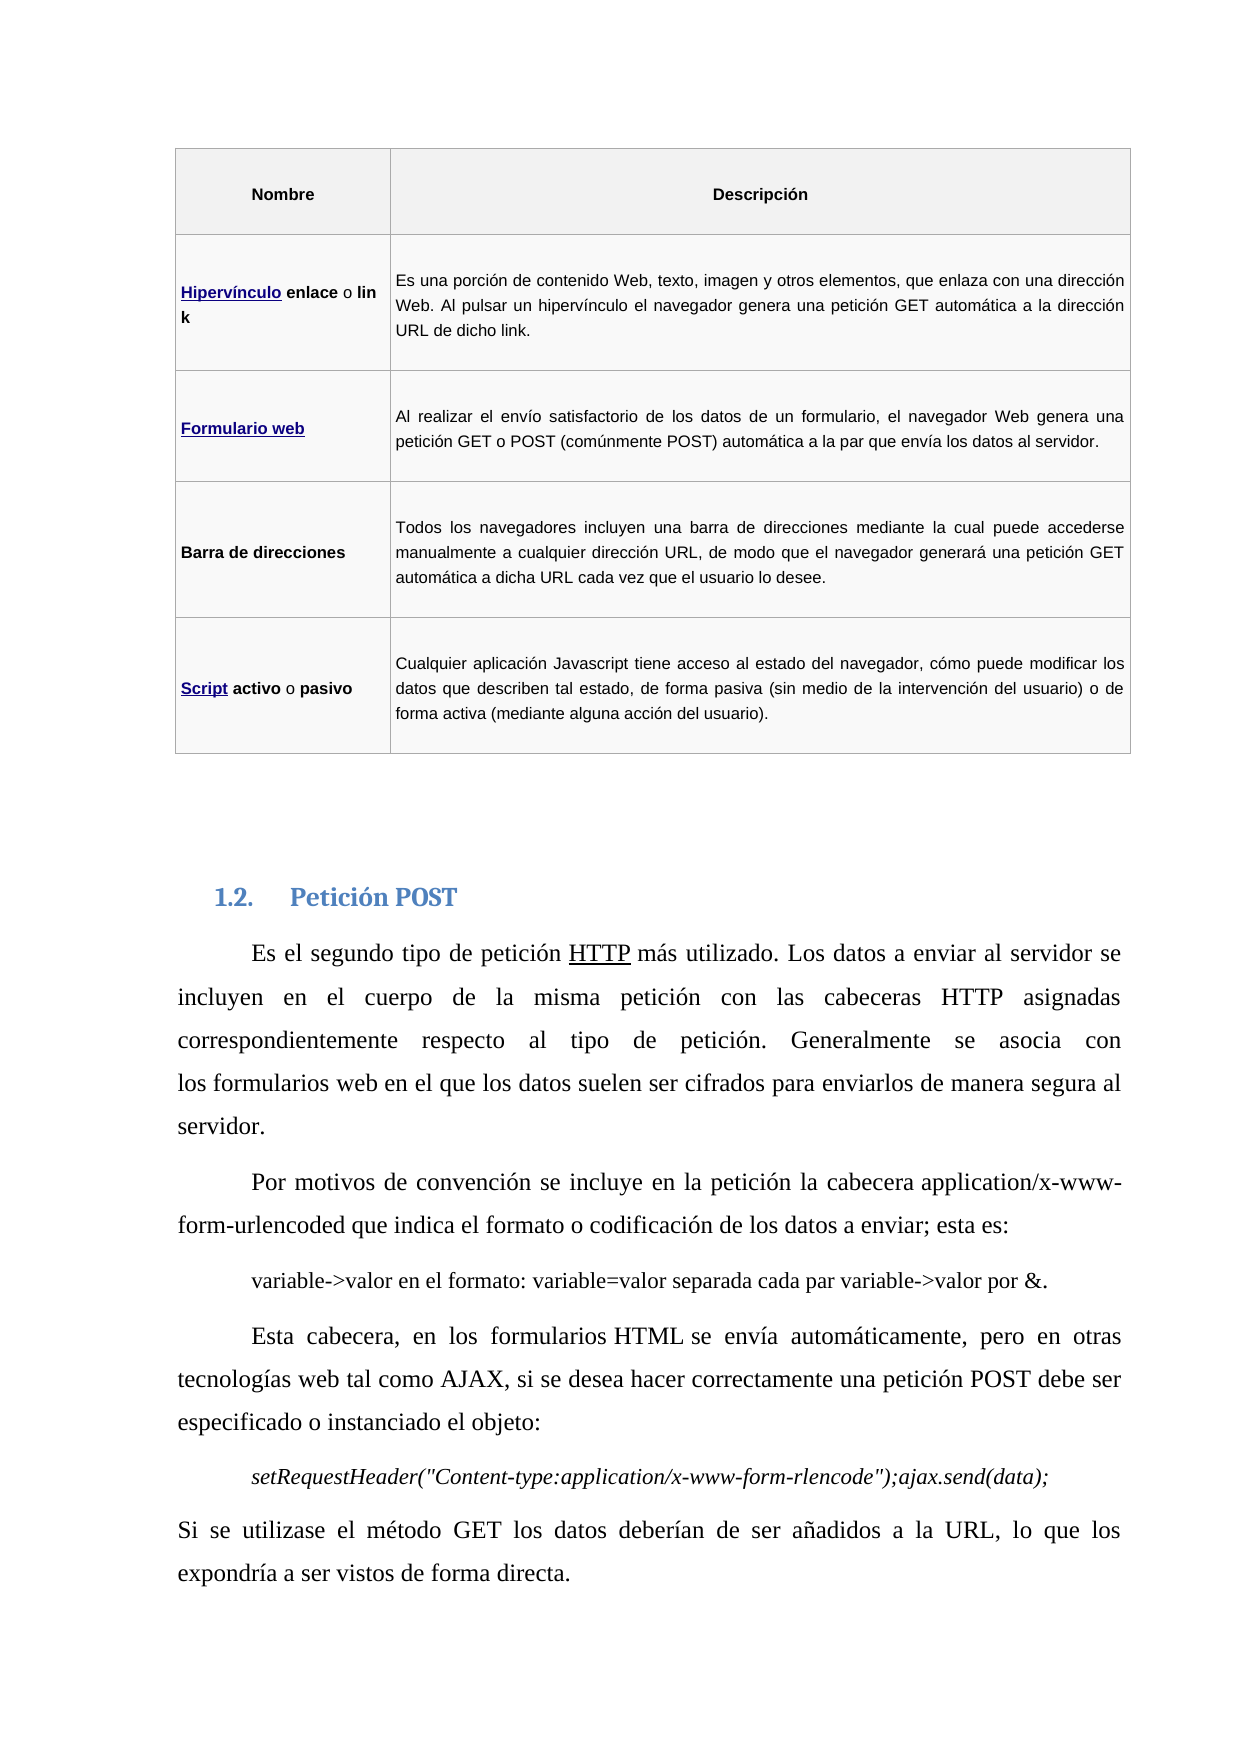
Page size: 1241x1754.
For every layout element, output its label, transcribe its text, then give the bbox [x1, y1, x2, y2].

table_cell Script activo o pasivo [176, 618, 390, 753]
table_cell Formulario web [176, 371, 390, 481]
text setRequestHeader("Content-type:application/x-www-form-rlencode");ajax.send(data); [177, 1463, 1122, 1489]
text Si se utilizase el método GET los datos deberían de ser añadidos a la URL, lo que los expondría a ser vistos de forma directa. [177, 1515, 1122, 1587]
table_cell Cualquier aplicación Javascript tiene acceso al estado del navegador, cómo puede modificar los datos que describen tal estado, de forma pasiva (sin medio de la intervención del usuario) o de forma activa (mediante alguna acción del usuario). [391, 618, 1130, 753]
text variable->valor en el formato: variable=valor separada cada par variable->valor por &. [177, 1265, 1122, 1294]
table_header Descripción [391, 149, 1130, 234]
table_cell Hipervínculo enlace o link [176, 235, 390, 370]
table_header Nombre [176, 149, 390, 234]
text Es el segundo tipo de petición HTTP más utilizado. Los datos a enviar al servidor se incluyen en el cuerpo de la misma petición con las cabeceras HTTP asignadas correspondientemente respecto al tipo de petición. Generalmente se asocia con los formularios web en el que los datos suelen ser cifrados para enviarlos de manera segura al servidor. [177, 938, 1122, 1140]
table_cell Barra de direcciones [176, 482, 390, 617]
table_cell Al realizar el envío satisfactorio de los datos de un formulario, el navegador Web genera una petición GET o POST (comúnmente POST) automática a la par que envía los datos al servidor. [391, 371, 1130, 481]
text Esta cabecera, en los formularios HTML se envía automáticamente, pero en otras tecnologías web tal como AJAX, si se desea hacer correctamente una petición POST debe ser especificado o instanciado el objeto: [177, 1321, 1122, 1436]
text Por motivos de convención se incluye en la petición la cabecera application/x-www-form-urlencoded que indica el formato o codificación de los datos a enviar; esta es: [177, 1167, 1122, 1238]
table_cell Todos los navegadores incluyen una barra de direcciones mediante la cual puede accederse manualmente a cualquier dirección URL, de modo que el navegador generará una petición GET automática a dicha URL cada vez que el usuario lo desee. [391, 482, 1130, 617]
table_cell Es una porción de contenido Web, texto, imagen y otros elementos, que enlaza con una dirección Web. Al pulsar un hipervínculo el navegador genera una petición GET automática a la dirección URL de dicho link. [391, 235, 1130, 370]
subtitle Petición POST [215, 882, 1122, 913]
